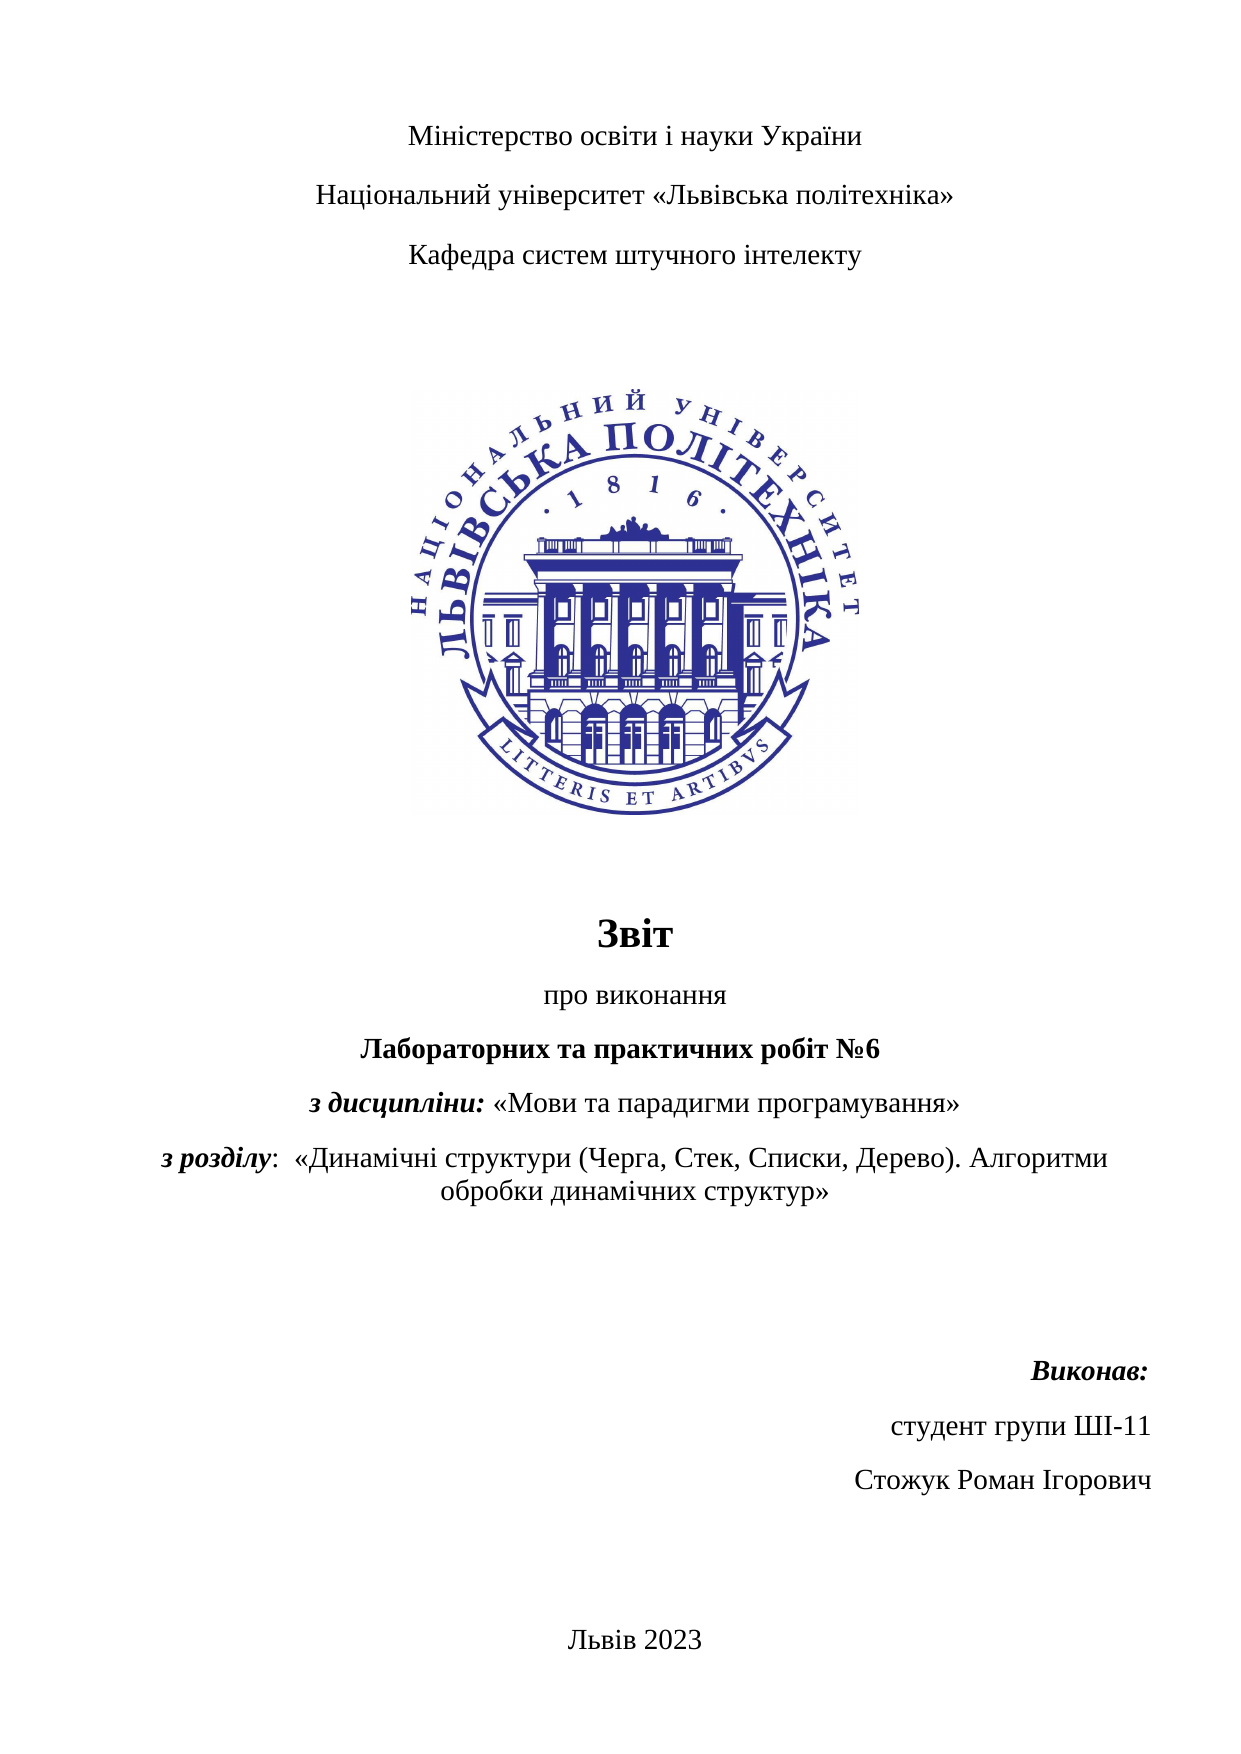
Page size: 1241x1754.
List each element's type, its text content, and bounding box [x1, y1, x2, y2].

text Стожук Роман Ігорович [118, 1462, 1152, 1496]
text Національний університет «Львівська політехніка» [118, 177, 1152, 211]
text Кафедра систем штучного інтелекту [118, 237, 1152, 270]
text з розділу: «Динамічні структури (Черга, Стек, Списки, Дерево). Алгоритми обробки динамічних структур» [118, 1140, 1152, 1207]
picture [411, 389, 859, 815]
text про виконання [118, 977, 1152, 1010]
text Міністерство освіти і науки України [118, 118, 1152, 152]
text студент групи ШІ-11 [118, 1408, 1152, 1441]
text Виконав: [118, 1353, 1152, 1387]
text Лабораторних та практичних робіт №6 [118, 1031, 1152, 1065]
text з дисципліни: «Мови та парадигми програмування» [118, 1086, 1152, 1119]
text Звіт [118, 908, 1152, 956]
